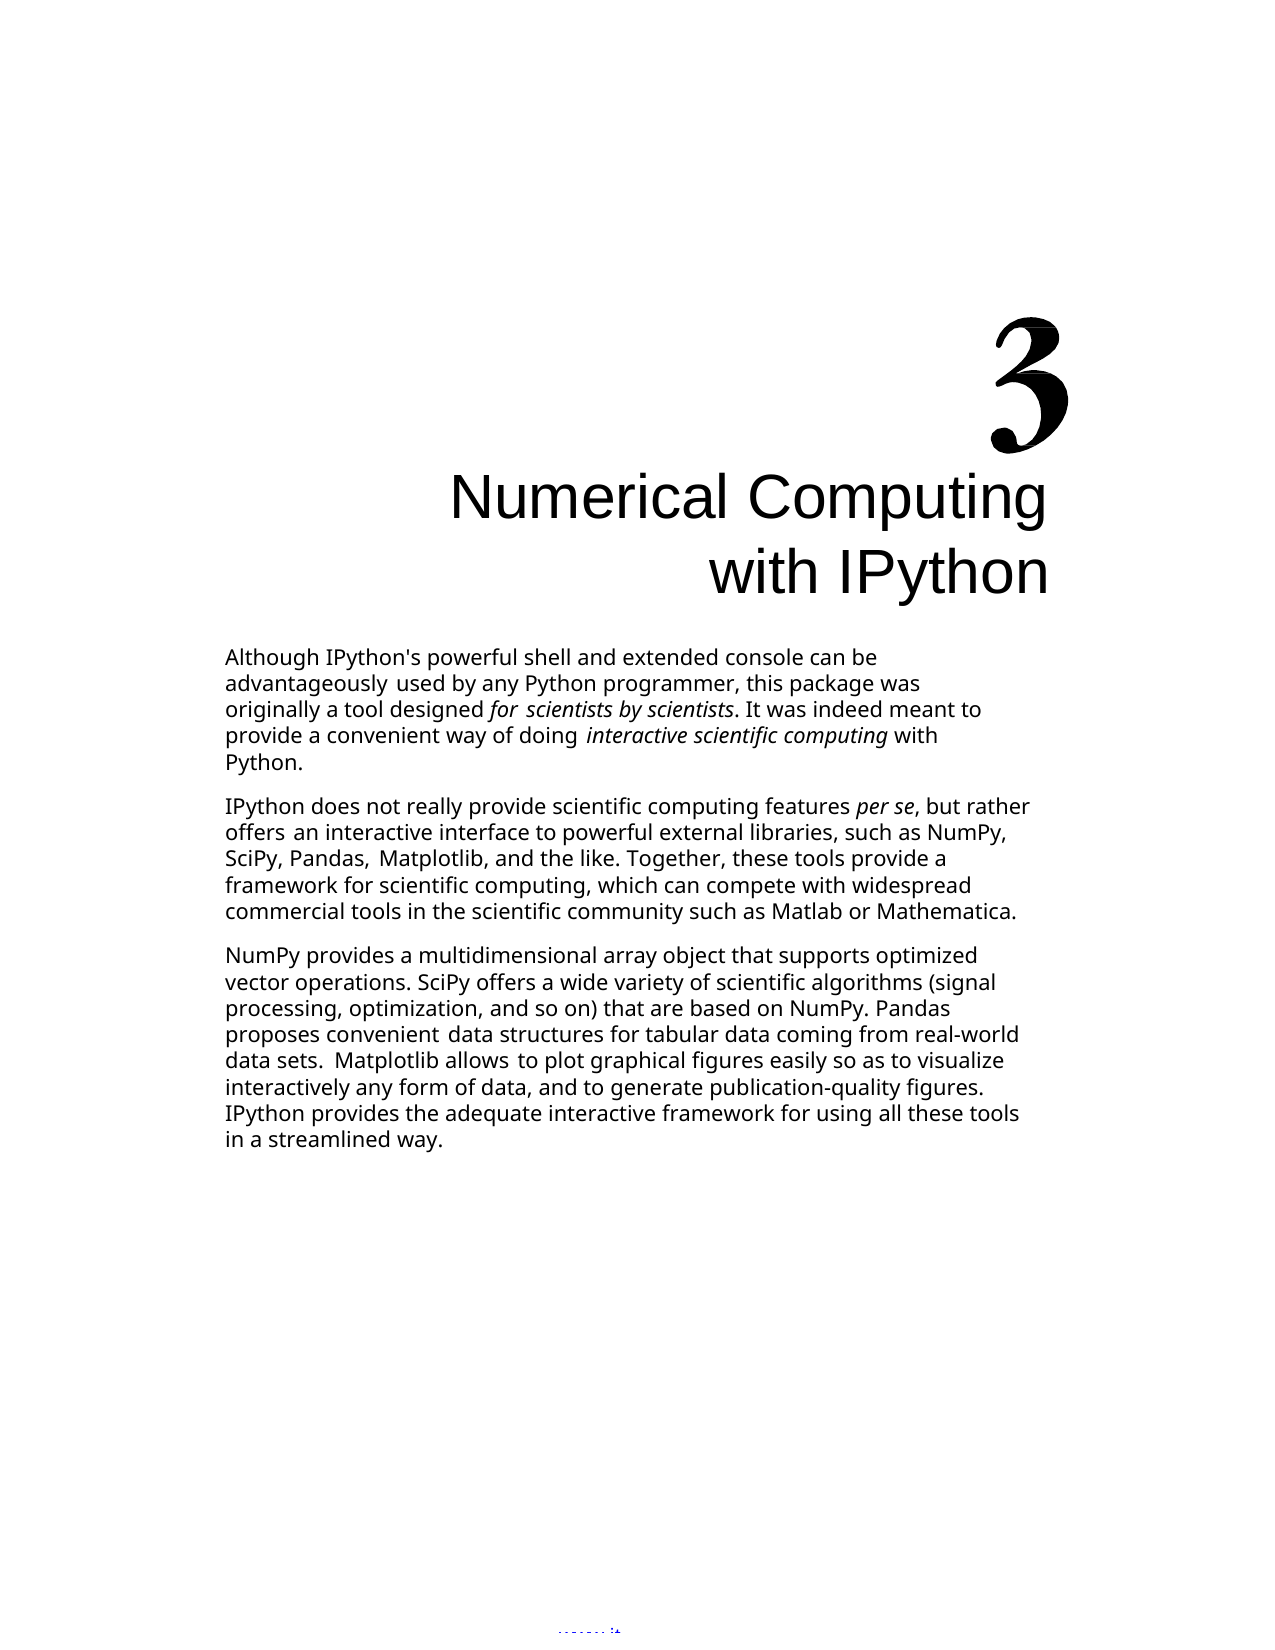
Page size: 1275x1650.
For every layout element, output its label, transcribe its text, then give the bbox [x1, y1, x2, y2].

text NumPy provides a multidimensional array object that supports optimized vector operations. SciPy offers a wide variety of scientific algorithms (signal processing, optimization, and so on) that are based on NumPy. Pandas proposes convenient data structures for tabular data coming from real-world data sets. Matplotlib allows to plot graphical figures easily so as to visualize interactively any form of data, and to generate publication-quality figures. IPython provides the adequate interactive framework for using all these tools in a streamlined way. [225, 943, 1037, 1153]
text Although IPython's powerful shell and extended console can be advantageously used by any Python programmer, this package was originally a tool designed for scientists by scientists. It was indeed meant to provide a convenient way of doing interactive scientific computing with Python. [225, 644, 1015, 775]
text IPython does not really provide scientific computing features per se, but rather offers an interactive interface to powerful external libraries, such as NumPy, SciPy, Pandas, Matplotlib, and the like. Together, these tools provide a framework for scientific computing, which can compete with widespread commercial tools in the scientific community such as Matlab or Mathematica. [225, 793, 1050, 925]
text with IPython [709, 535, 1096, 607]
subtitle Numerical Computing [449, 460, 1096, 532]
